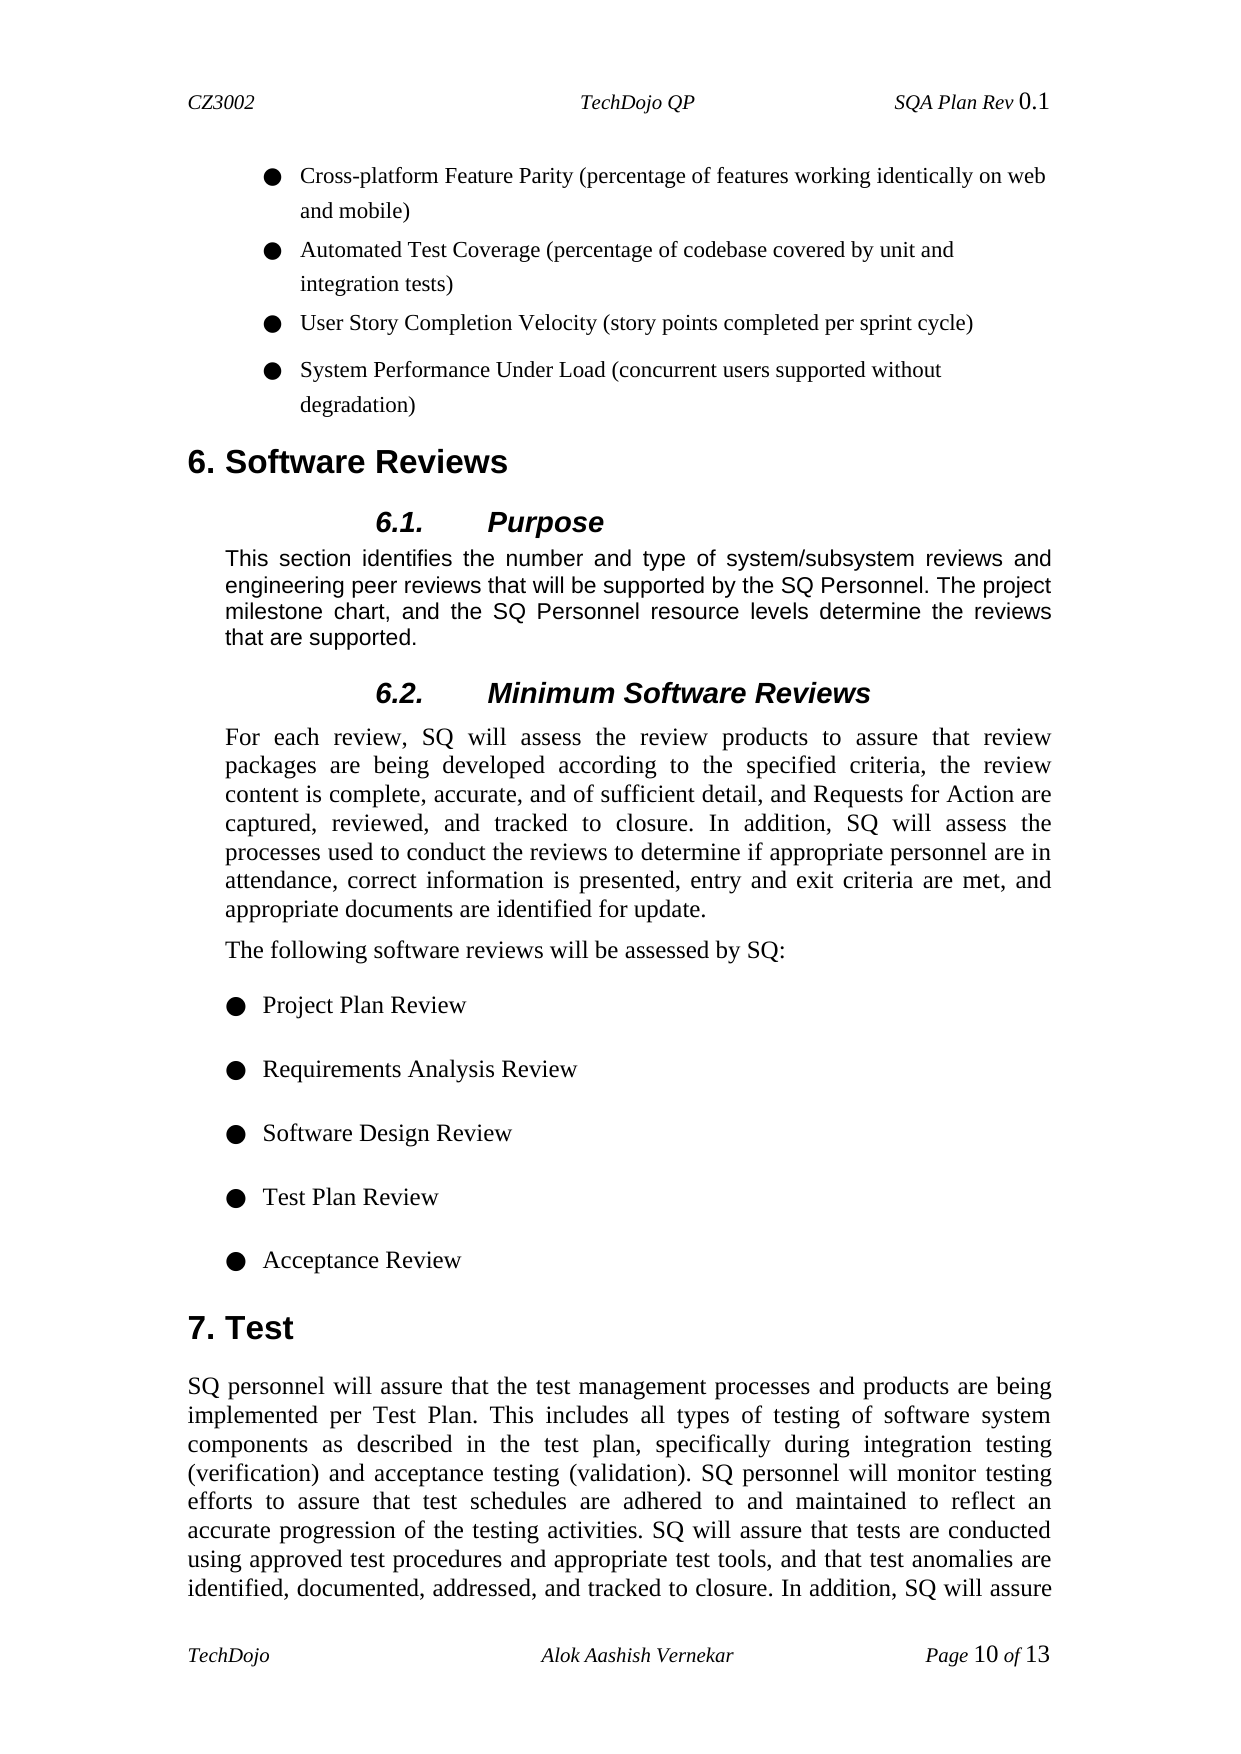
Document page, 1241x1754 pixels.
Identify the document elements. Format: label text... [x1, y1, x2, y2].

list User Story Completion Velocity (story points completed per sprint cycle) [262, 297, 1053, 344]
list System Performance Under Load (concurrent users supported without degradation) [262, 344, 1053, 417]
subtitle Purpose [375, 505, 1053, 539]
list Software Design Review [225, 1104, 1053, 1155]
list Cross-platform Feature Parity (percentage of features working identically on web and mobile) [262, 150, 1053, 223]
list Acceptance Review [225, 1232, 1053, 1283]
text For each review, SQ will assess the review products to assure that review packages are being developed according to the specified criteria, the review content is complete, accurate, and of sufficient detail, and Requests for Action are captured, reviewed, and tracked to closure. In addition, SQ will assess the processes used to conduct the reviews to determine if appropriate personnel are in attendance, correct information is presented, entry and exit criteria are met, and appropriate documents are identified for update. [225, 722, 1053, 923]
list Requirements Analysis Review [225, 1040, 1053, 1092]
text This section identifies the number and type of system/subsystem reviews and engineering peer reviews that will be supported by the SQ Personnel. The project milestone chart, and the SQ Personnel resource levels determine the reviews that are supported. [225, 545, 1053, 651]
list Test Plan Review [225, 1168, 1053, 1219]
list Automated Test Coverage (percentage of codebase covered by unit and integration tests) [262, 223, 1053, 297]
subtitle Software Reviews [187, 442, 1053, 480]
list Project Plan Review [225, 977, 1053, 1028]
subtitle Test [187, 1308, 1053, 1346]
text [187, 1371, 1053, 1601]
text The following software reviews will be assessed by SQ: [225, 935, 1053, 964]
subtitle Minimum Software Reviews [375, 676, 1053, 709]
